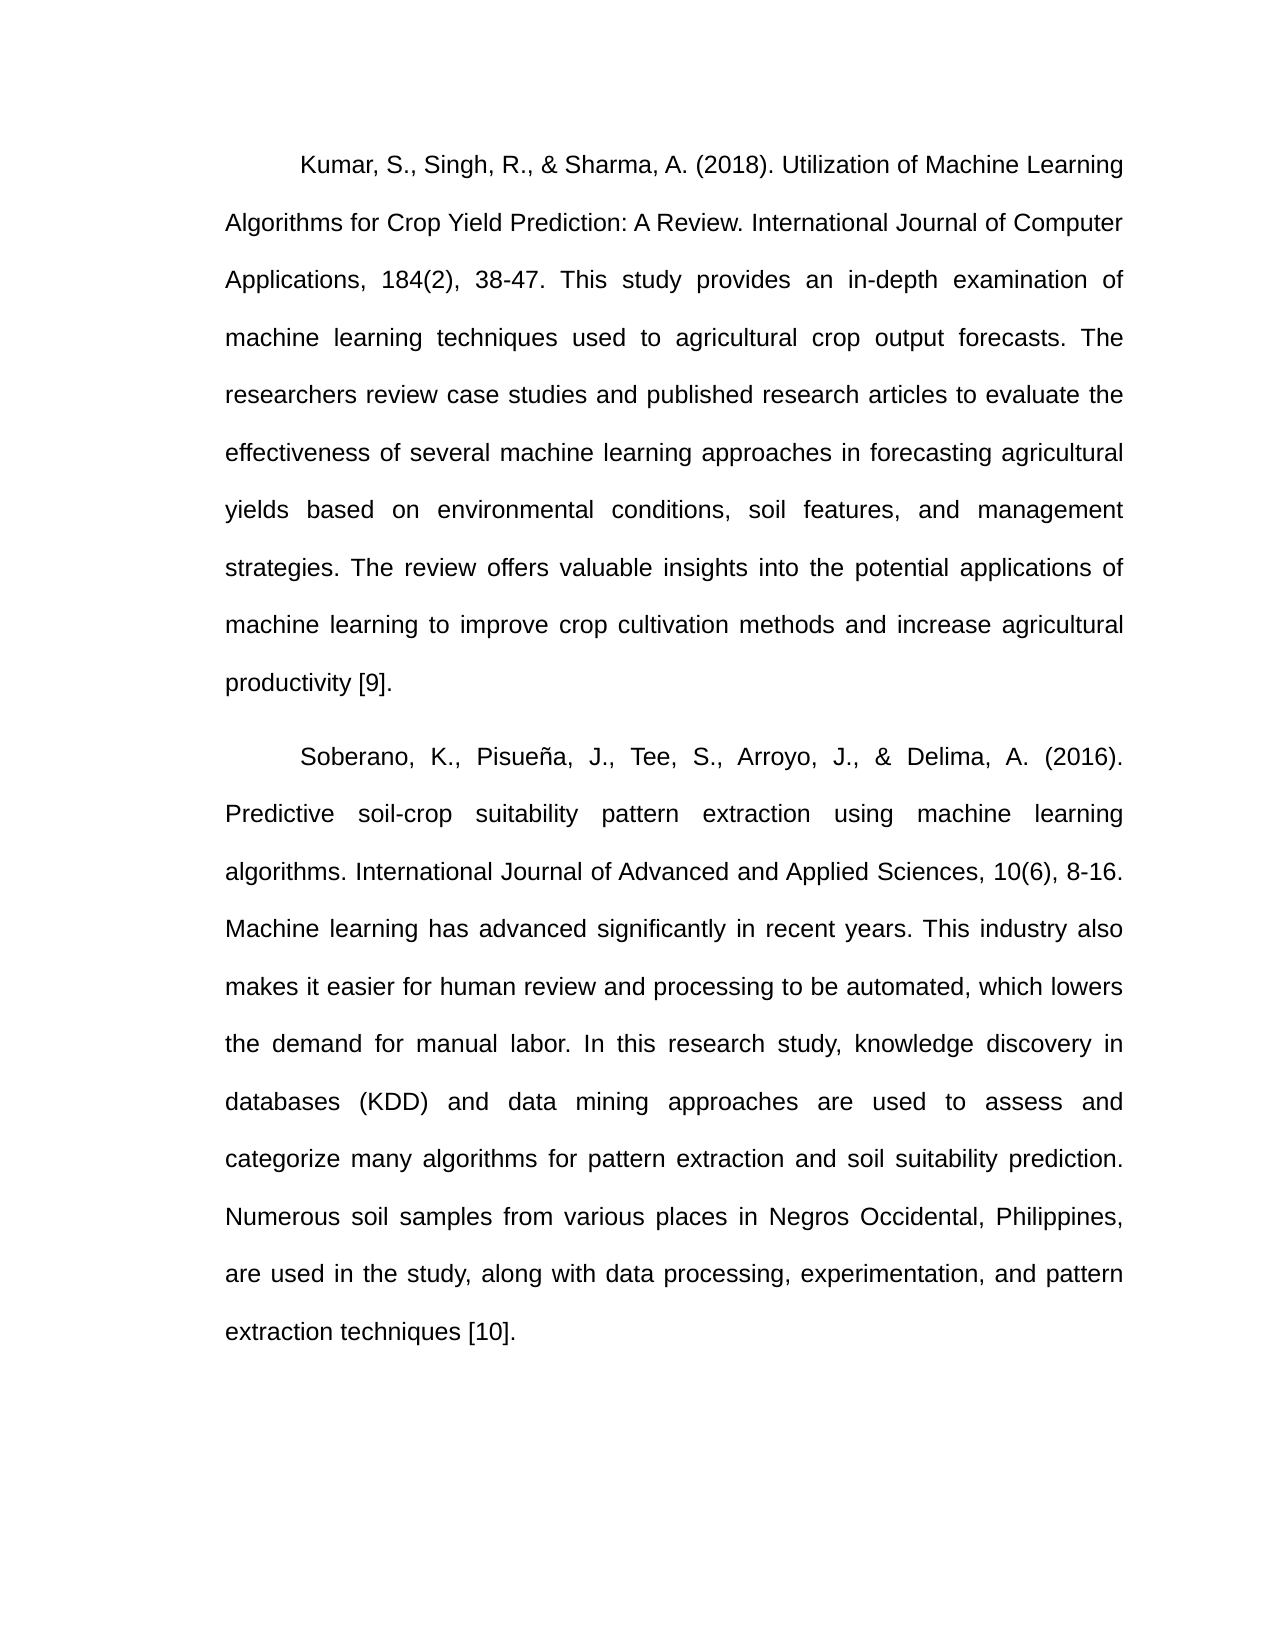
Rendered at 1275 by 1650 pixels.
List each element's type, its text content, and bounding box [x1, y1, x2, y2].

text Soberano, K., Pisueña, J., Tee, S., Arroyo, J., & Delima, A. (2016). Predictive soil-crop suitability pattern extraction using machine learning algorithms. International Journal of Advanced and Applied Sciences, 10(6), 8-16. Machine learning has advanced significantly in recent years. This industry also makes it easier for human review and processing to be automated, which lowers the demand for manual labor. In this research study, knowledge discovery in databases (KDD) and data mining approaches are used to assess and categorize many algorithms for pattern extraction and soil suitability prediction. Numerous soil samples from various places in Negros Occidental, Philippines, are used in the study, along with data processing, experimentation, and pattern extraction techniques [10]. [225, 742, 1125, 1345]
text Kumar, S., Singh, R., & Sharma, A. (2018). Utilization of Machine Learning Algorithms for Crop Yield Prediction: A Review. International Journal of Computer Applications, 184(2), 38-47. This study provides an in-depth examination of machine learning techniques used to agricultural crop output forecasts. The researchers review case studies and published research articles to evaluate the effectiveness of several machine learning approaches in forecasting agricultural yields based on environmental conditions, soil features, and management strategies. The review offers valuable insights into the potential applications of machine learning to improve crop cultivation methods and increase agricultural productivity [9]. [225, 150, 1125, 696]
